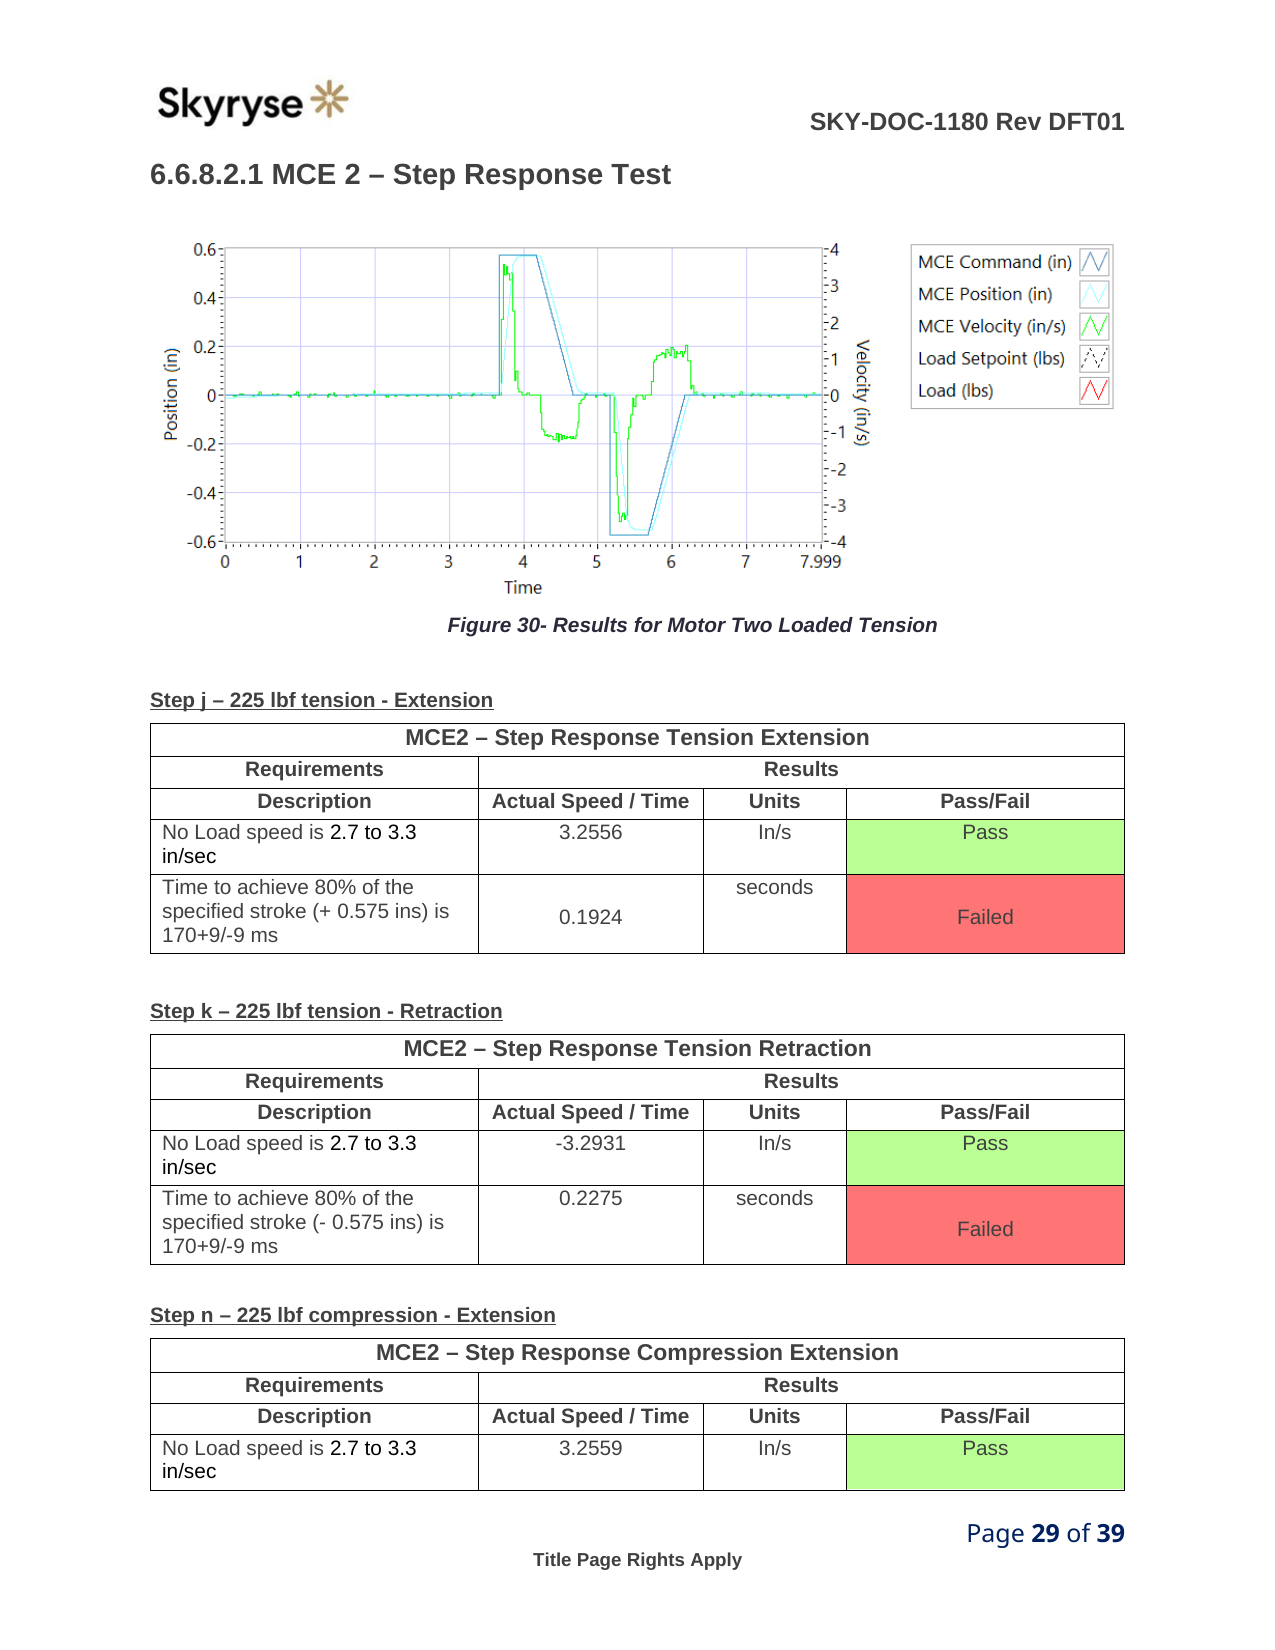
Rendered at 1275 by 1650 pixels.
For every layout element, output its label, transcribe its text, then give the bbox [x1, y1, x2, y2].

table_cell No Load speed is 2.7 to 3.3 in/sec [151, 1435, 478, 1489]
table_cell In/s [704, 1131, 846, 1185]
table_cell Actual Speed / Time [479, 789, 703, 819]
table_cell Description [151, 789, 478, 819]
table_cell Time to achieve 80% of the specified stroke (+ 0.575 ins) is 170+9/-9 ms [151, 875, 478, 953]
table_cell 0.1924 [479, 875, 703, 953]
text Step j – 225 lbf tension - Extension [150, 688, 1125, 712]
table_cell Pass [847, 1131, 1124, 1185]
table_cell Results [479, 1069, 1124, 1099]
table_cell 0.2275 [479, 1186, 703, 1264]
table_cell Units [704, 789, 846, 819]
table_cell Pass/Fail [847, 1404, 1124, 1434]
table_cell Units [704, 1404, 846, 1434]
text 6.6.8.2.1 MCE 2 – Step Response Test [150, 157, 1125, 190]
table_cell Actual Speed / Time [479, 1100, 703, 1130]
picture [150, 238, 1125, 603]
table_cell Description [151, 1404, 478, 1434]
table_header MCE2 – Step Response Compression Extension [151, 1339, 1124, 1372]
table_cell Results [479, 1373, 1124, 1403]
text Step k – 225 lbf tension - Retraction [150, 999, 1125, 1023]
table_cell -3.2931 [479, 1131, 703, 1185]
table_cell Pass [847, 1435, 1124, 1489]
table_cell Failed [847, 875, 1124, 953]
table_header MCE2 – Step Response Tension Extension [151, 724, 1124, 756]
table_cell 3.2559 [479, 1435, 703, 1489]
table_cell No Load speed is 2.7 to 3.3 in/sec [151, 1131, 478, 1185]
table_cell Pass/Fail [847, 1100, 1124, 1130]
table_cell Failed [847, 1186, 1124, 1264]
table_cell Requirements [151, 757, 478, 787]
table_cell 3.2556 [479, 820, 703, 874]
table_cell Actual Speed / Time [479, 1404, 703, 1434]
table_cell Pass [847, 820, 1124, 874]
table_cell Requirements [151, 1069, 478, 1099]
table_cell Requirements [151, 1373, 478, 1403]
text Step n – 225 lbf compression - Extension [150, 1303, 1125, 1327]
table_cell seconds [704, 1186, 846, 1264]
picture [150, 75, 357, 130]
table_cell Description [151, 1100, 478, 1130]
table_cell seconds [704, 875, 846, 953]
table_cell No Load speed is 2.7 to 3.3 in/sec [151, 820, 478, 874]
table_cell In/s [704, 1435, 846, 1489]
table_cell Time to achieve 80% of the specified stroke (- 0.575 ins) is 170+9/-9 ms [151, 1186, 478, 1264]
table_cell Units [704, 1100, 846, 1130]
table_cell Results [479, 757, 1124, 787]
table_header MCE2 – Step Response Tension Retraction [151, 1035, 1124, 1067]
table_cell In/s [704, 820, 846, 874]
table_cell Pass/Fail [847, 789, 1124, 819]
